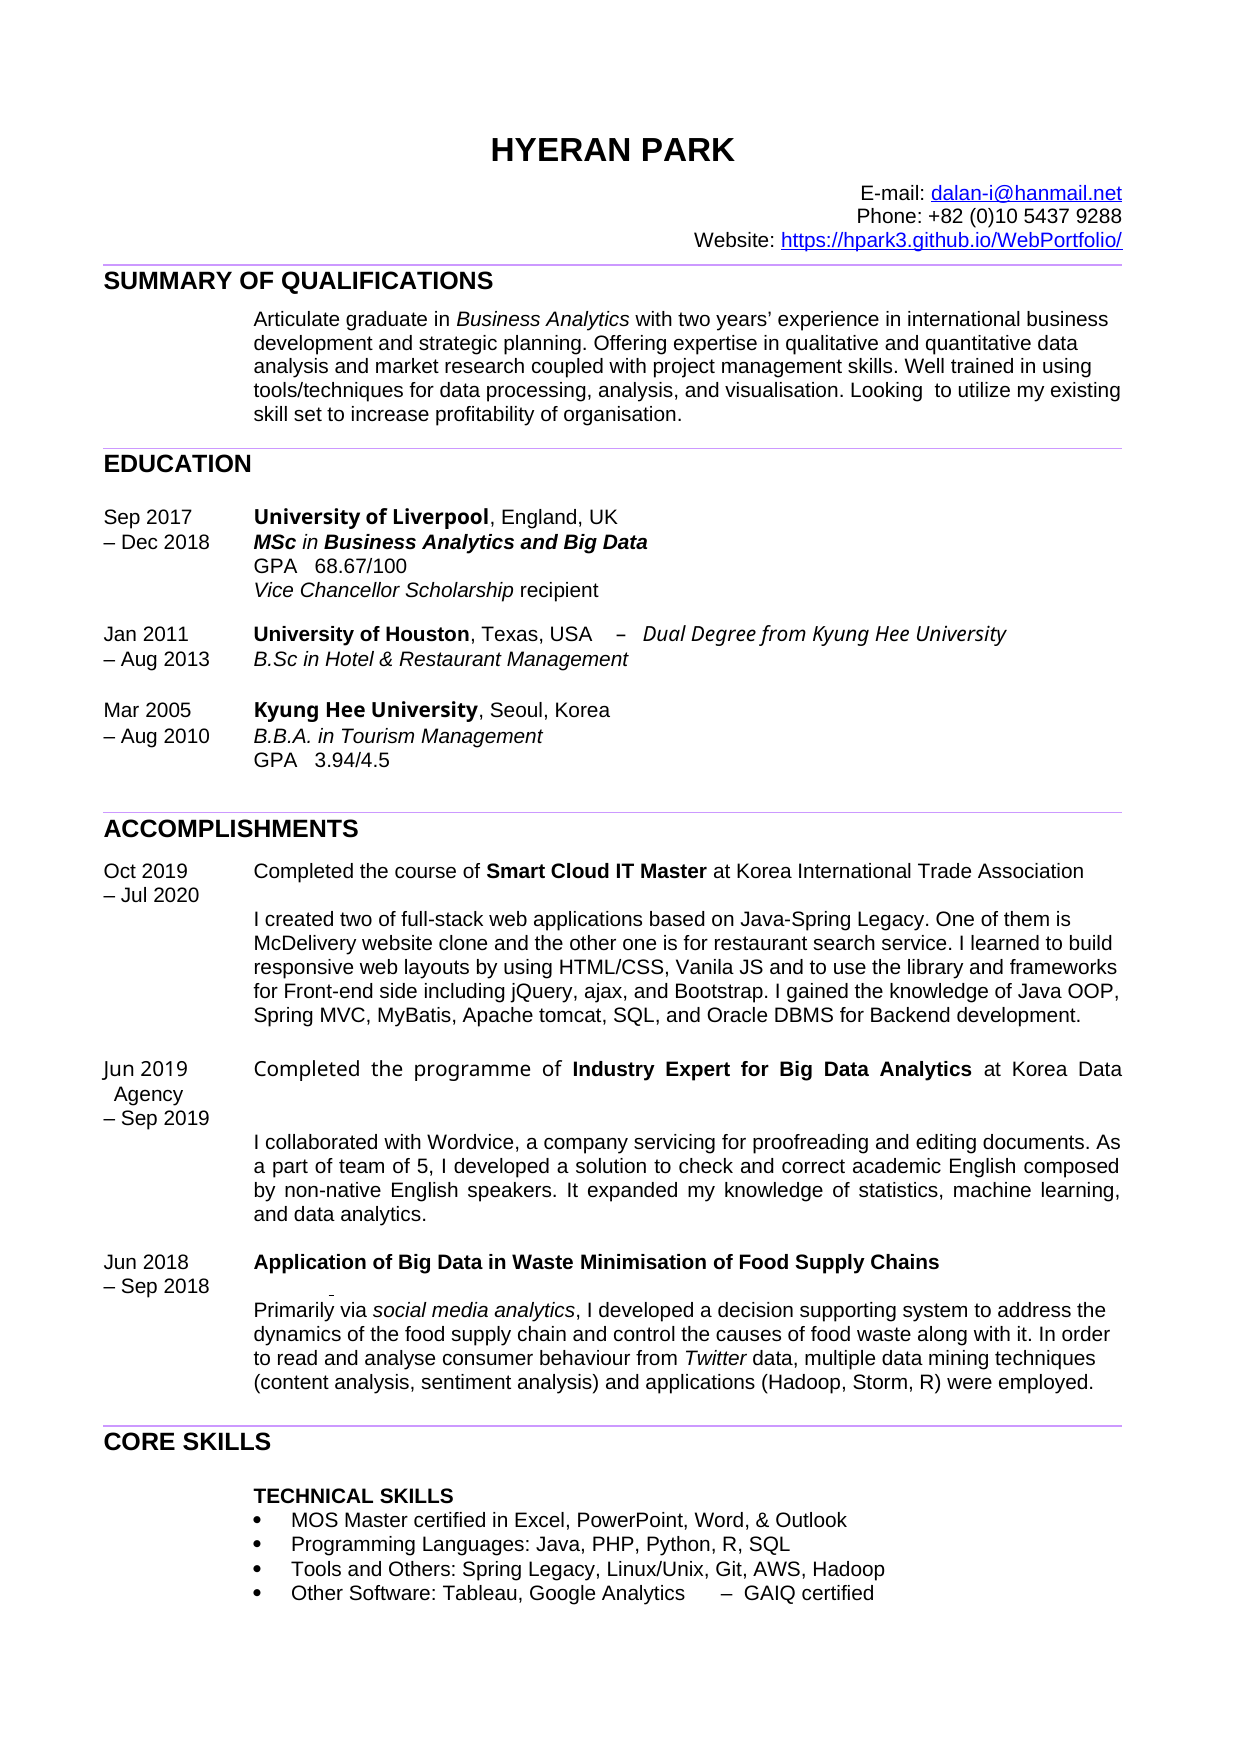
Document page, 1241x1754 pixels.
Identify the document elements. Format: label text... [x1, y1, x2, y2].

text I created two of full-stack web applications based on Java-Spring Legacy. One of them is McDelivery website clone and the other one is for restaurant search service. I learned to build responsive web layouts by using HTML/CSS, Vanila JS and to use the library and frameworks for Front-end side including jQuery, ajax, and Bootstrap. I gained the knowledge of Java OOP, Spring MVC, MyBatis, Apache tomcat, SQL, and Oracle DBMS for Backend development. [253, 907, 1122, 1027]
list Other Software: Tableau, Google Analytics – GAIQ certified [253, 1580, 1122, 1604]
text GPA 3.94/4.5 [103, 748, 1122, 772]
text E-mail: dalan-i@hanmail.net [103, 180, 1122, 204]
text – Dec 2018 MSc in Business Analytics and Big Data [103, 530, 1122, 554]
text – Sep 2019 [103, 1106, 1122, 1130]
text TECHNICAL SKILLS [103, 1484, 1122, 1508]
text Jun 2019 Completed the programme of Industry Expert for Big Data Analytics at Korea Data Agency [103, 1054, 1122, 1106]
text – Aug 2013 B.Sc in Hotel & Restaurant Management [103, 647, 1122, 671]
text Articulate graduate in Business Analytics with two years’ experience in international business development and strategic planning. Offering expertise in qualitative and quantitative data analysis and market research coupled with project management skills. Well trained in using tools/techniques for data processing, analysis, and visualisation. Looking to utilize my existing skill set to increase profitability of organisation. [253, 306, 1122, 426]
text Sep 2017 University of Liverpool, England, UK [103, 502, 1122, 530]
subtitle ACCOMPLISHMENTS [103, 813, 1122, 842]
subtitle EDUCATION [103, 449, 1122, 478]
subtitle CORE SKILLS [103, 1427, 1122, 1456]
text Jun 2018 Application of Big Data in Waste Minimisation of Food Supply Chains [103, 1250, 1122, 1274]
text Primarily via social media analytics, I developed a decision supporting system to address the dynamics of the food supply chain and control the causes of food waste along with it. In order to read and analyse consumer behaviour from Twitter data, multiple data mining techniques (content analysis, sentiment analysis) and applications (Hadoop, Storm, R) were employed. [253, 1298, 1122, 1393]
text GPA 68.67/100 [103, 554, 1122, 578]
text – Jul 2020 [103, 883, 1122, 907]
text Oct 2019 Completed the course of Smart Cloud IT Master at Korea International Trade Association [103, 859, 1122, 883]
text Vice Chancellor Scholarship recipient [178, 578, 1122, 602]
text HYERAN PARK [103, 130, 1122, 168]
list Tools and Others: Spring Legacy, Linux/Unix, Git, AWS, Hadoop [253, 1556, 1122, 1580]
text Mar 2005 Kyung Hee University, Seoul, Korea [103, 695, 1122, 724]
list MOS Master certified in Excel, PowerPoint, Word, & Outlook [253, 1508, 1122, 1532]
list Programming Languages: Java, PHP, Python, R, SQL [253, 1532, 1122, 1556]
text Jan 2011 University of Houston, Texas, USA – Dual Degree from Kyung Hee University [103, 619, 1122, 647]
text – Sep 2018 [103, 1274, 1122, 1298]
text Phone: +82 (0)10 5437 9288 [103, 204, 1122, 228]
text Website: https://hpark3.github.io/WebPortfolio/ [103, 228, 1122, 252]
text I collaborated with Wordvice, a company servicing for proofreading and editing documents. As a part of team of 5, I developed a solution to check and correct academic English composed by non-native English speakers. It expanded my knowledge of statistics, machine learning, and data analytics. [253, 1130, 1122, 1226]
text – Aug 2010 B.B.A. in Tourism Management [103, 724, 1122, 748]
subtitle SUMMARY OF QUALIFICATIONS [103, 266, 1122, 294]
